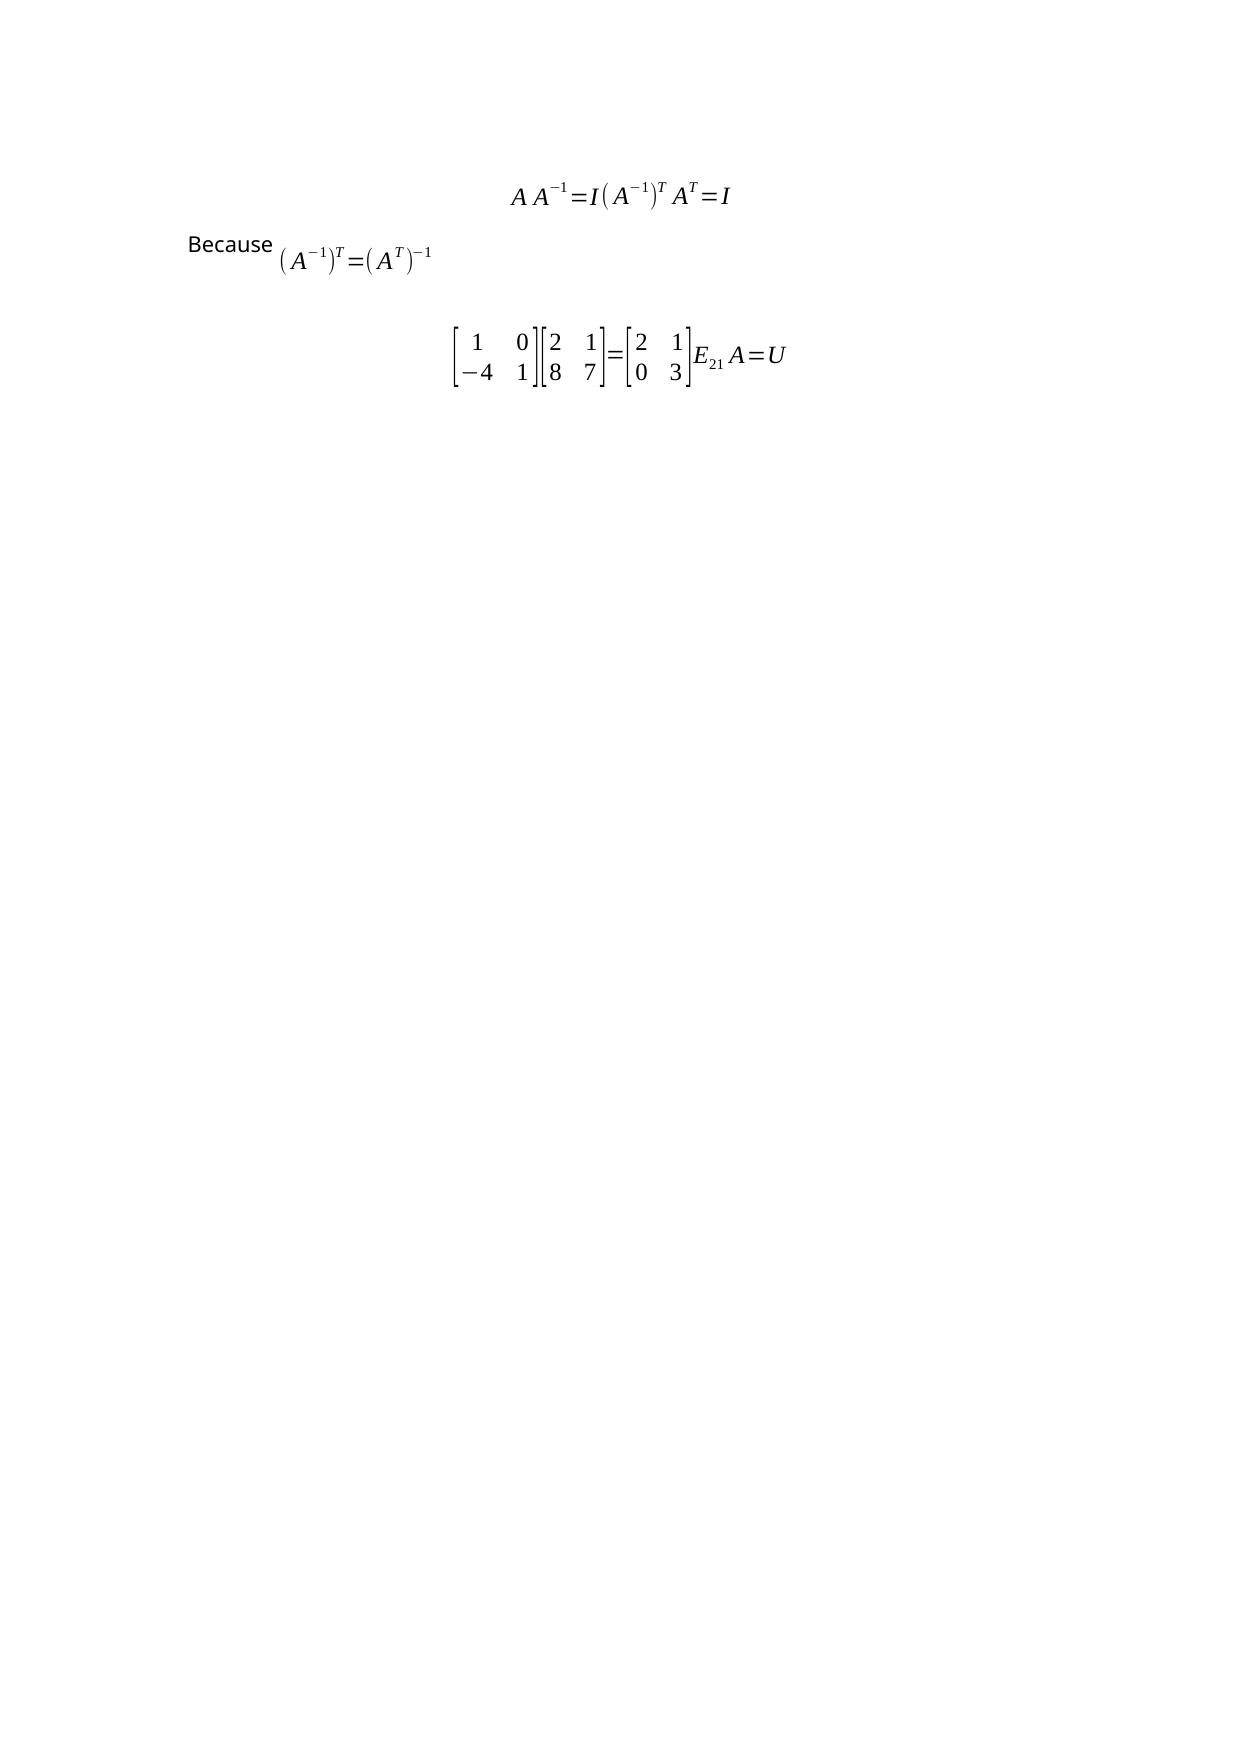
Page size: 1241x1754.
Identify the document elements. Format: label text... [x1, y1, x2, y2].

text Because [187, 227, 1053, 292]
